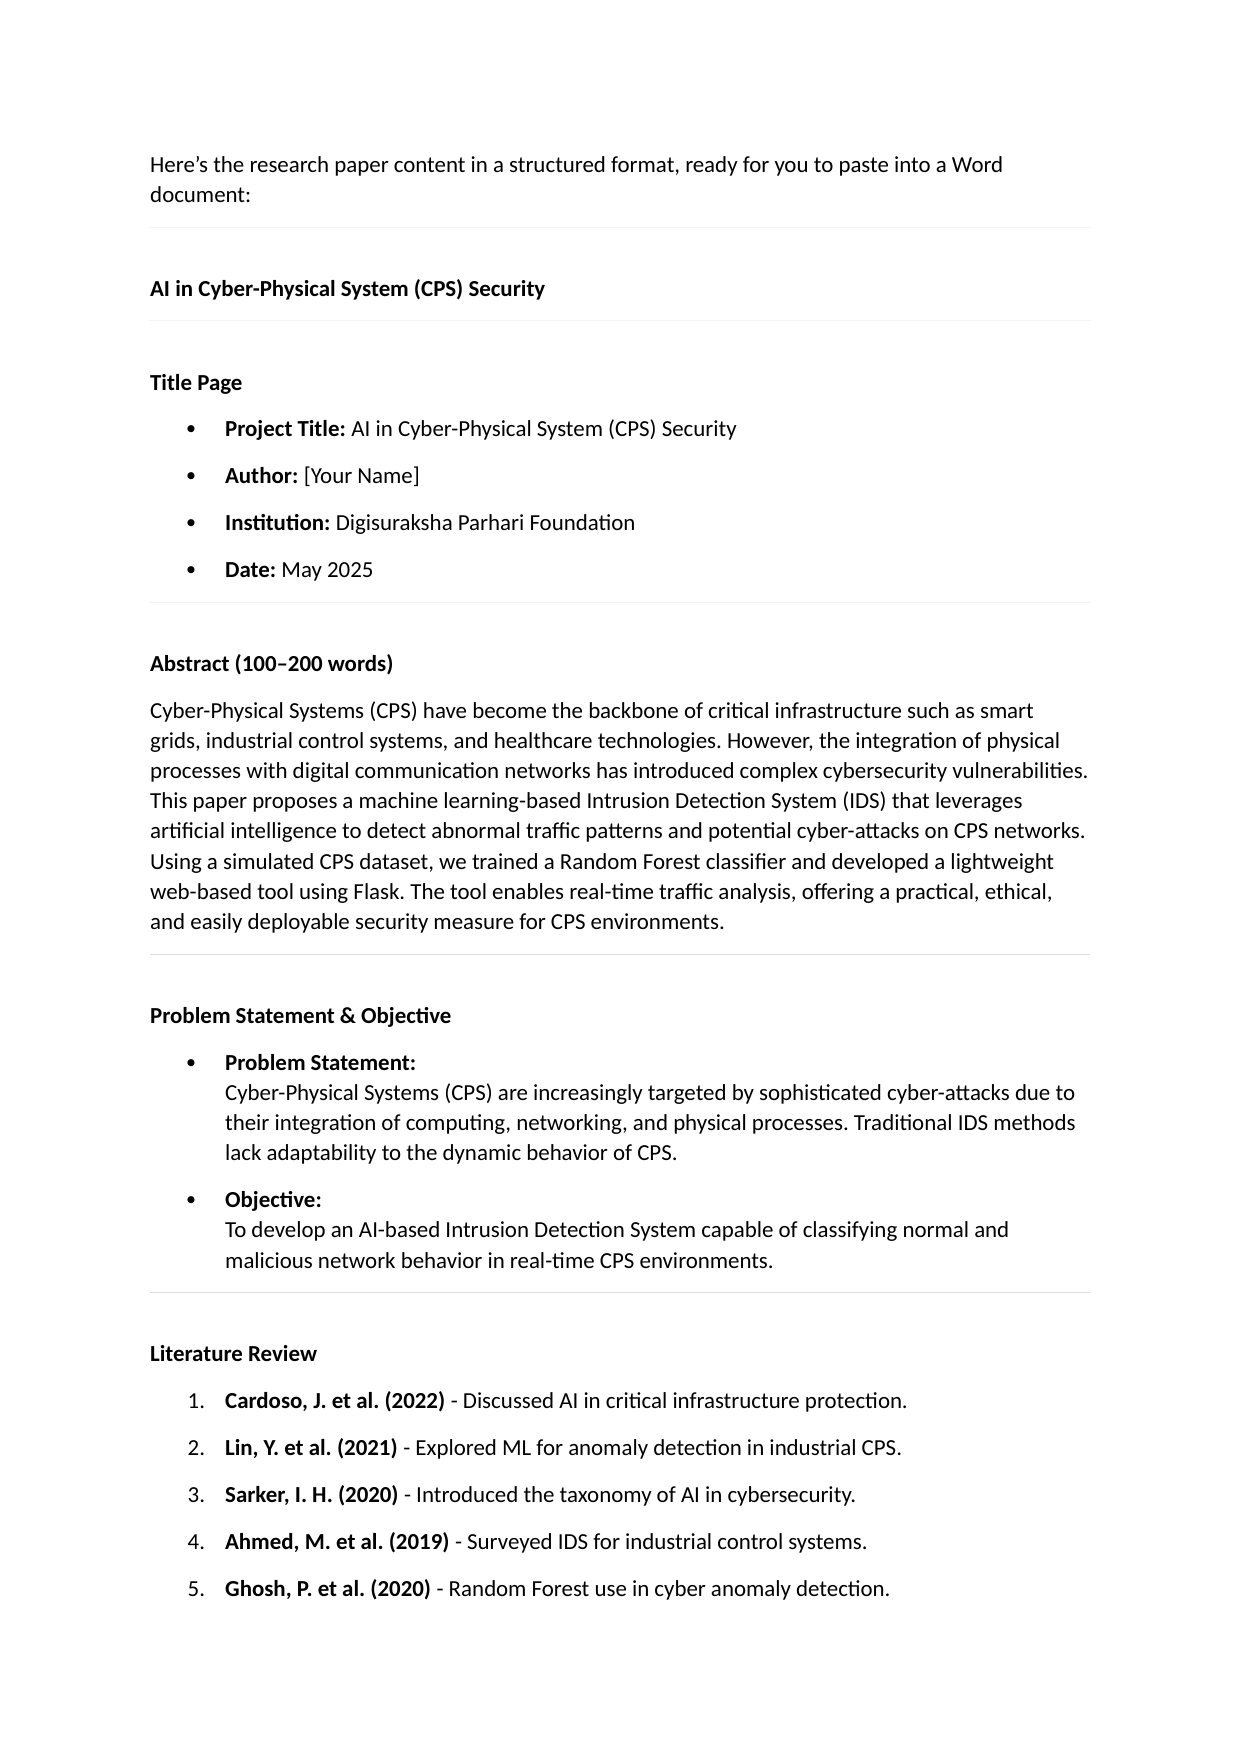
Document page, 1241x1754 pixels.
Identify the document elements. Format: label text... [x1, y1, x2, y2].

list Project Title: AI in Cyber-Physical System (CPS) Security [187, 414, 1090, 443]
list Ghosh, P. et al. (2020) - Random Forest use in cyber anomaly detection. [187, 1574, 1090, 1602]
list Lin, Y. et al. (2021) - Explored ML for anomaly detection in industrial CPS. [187, 1433, 1090, 1461]
list Objective: To develop an AI-based Intrusion Detection System capable of classifying normal and malicious network behavior in real-time CPS environments. [187, 1185, 1090, 1274]
list Problem Statement: Cyber-Physical Systems (CPS) are increasingly targeted by sophisticated cyber-attacks due to their integration of computing, networking, and physical processes. Traditional IDS methods lack adaptability to the dynamic behavior of CPS. [187, 1048, 1090, 1167]
list Sarker, I. H. (2020) - Introduced the taxonomy of AI in cybersecurity. [187, 1480, 1090, 1508]
text Literature Review [150, 1339, 1090, 1368]
text AI in Cyber-Physical System (CPS) Security [150, 274, 1090, 302]
text Here’s the research paper content in a structured format, ready for you to paste into a Word document: [150, 150, 1090, 208]
list Cardoso, J. et al. (2022) - Discussed AI in critical infrastructure protection. [187, 1386, 1090, 1414]
text Cyber-Physical Systems (CPS) have become the backbone of critical infrastructure such as smart grids, industrial control systems, and healthcare technologies. However, the integration of physical processes with digital communication networks has introduced complex cybersecurity vulnerabilities. This paper proposes a machine learning-based Intrusion Detection System (IDS) that leverages artificial intelligence to detect abnormal traffic patterns and potential cyber-attacks on CPS networks. Using a simulated CPS dataset, we trained a Random Forest classifier and developed a lightweight web-based tool using Flask. The tool enables real-time traffic analysis, offering a practical, ethical, and easily deployable security measure for CPS environments. [150, 696, 1090, 935]
list Author: [Your Name] [187, 461, 1090, 489]
text Abstract (100–200 words) [150, 649, 1090, 677]
text Problem Statement & Objective [150, 1001, 1090, 1029]
list Date: May 2025 [187, 555, 1090, 583]
text Title Page [150, 368, 1090, 396]
list Ahmed, M. et al. (2019) - Surveyed IDS for industrial control systems. [187, 1527, 1090, 1555]
list Institution: Digisuraksha Parhari Foundation [187, 508, 1090, 536]
